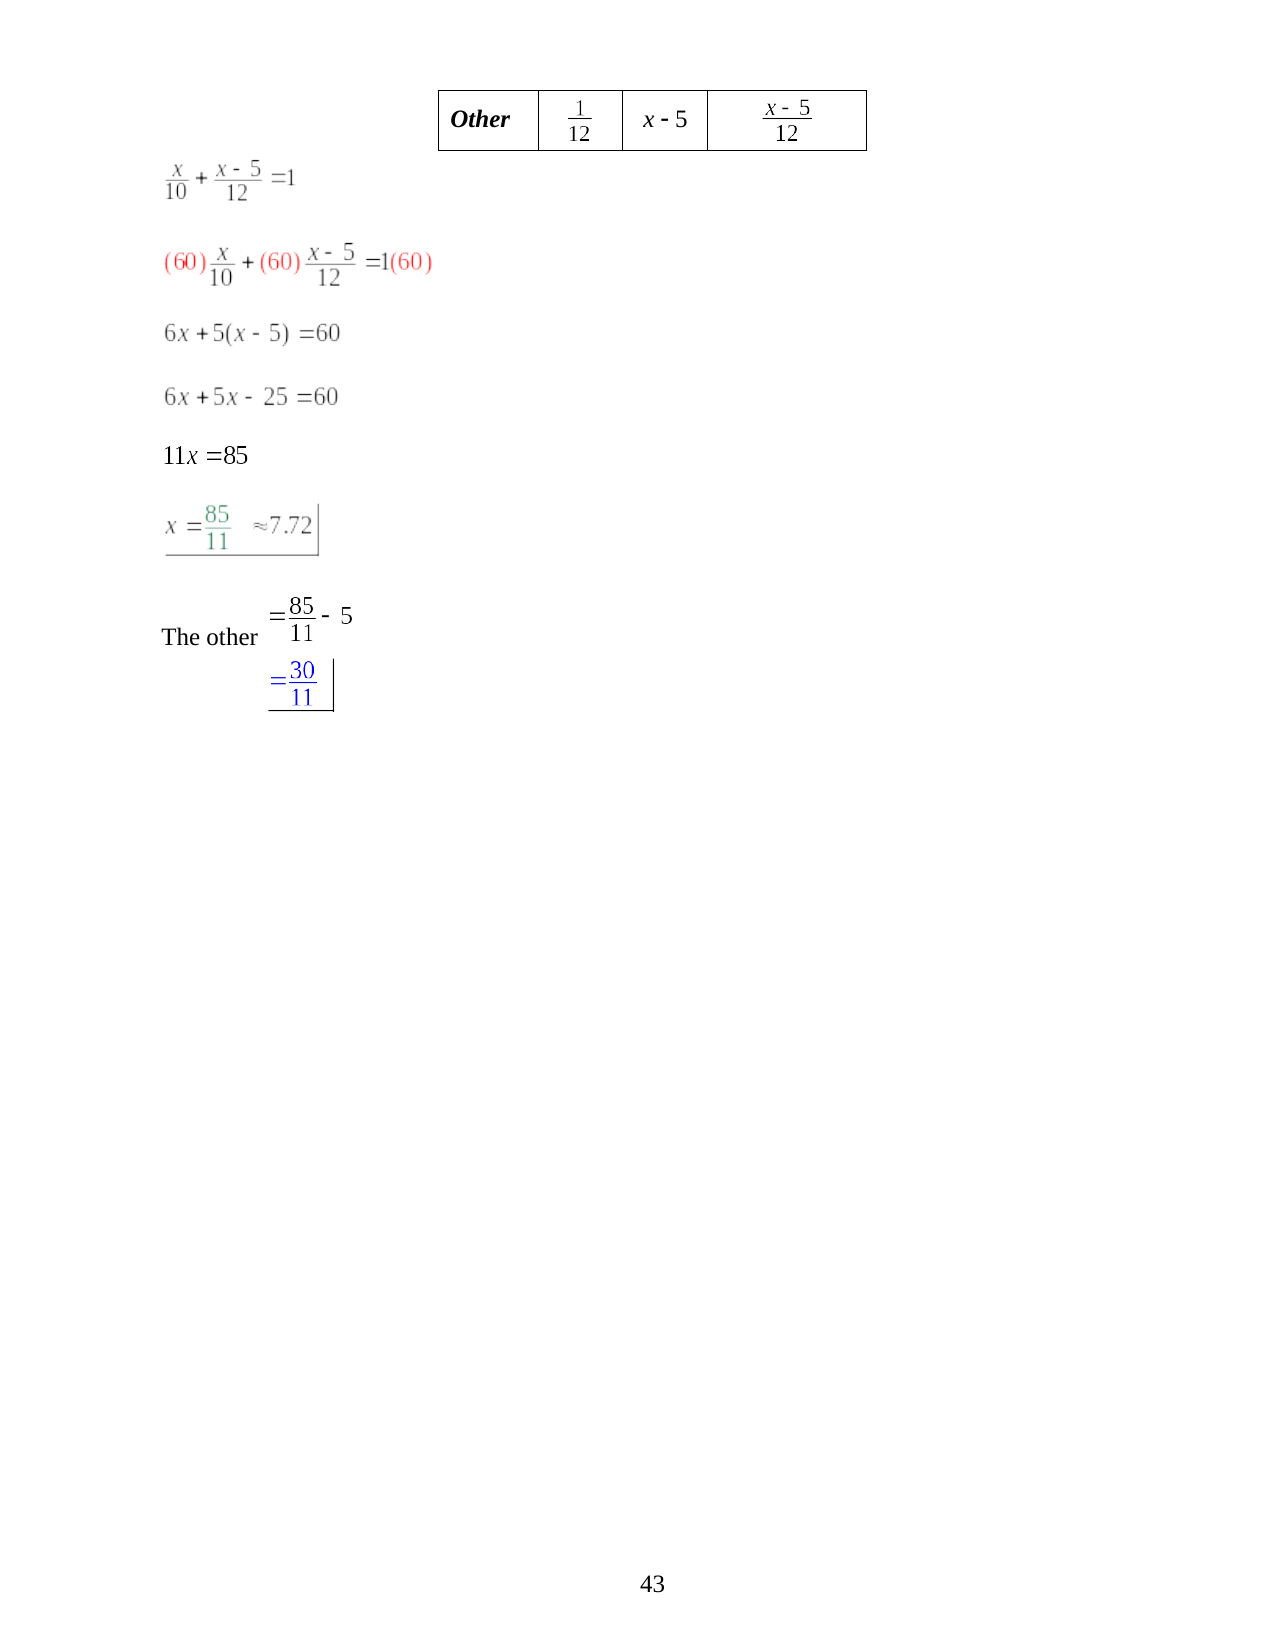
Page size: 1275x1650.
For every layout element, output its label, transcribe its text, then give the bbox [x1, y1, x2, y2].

table_cell [708, 91, 866, 150]
table_cell Other [439, 91, 538, 150]
table_cell [539, 91, 622, 150]
table_cell x 5 [623, 91, 707, 150]
text The other [161, 589, 1200, 650]
